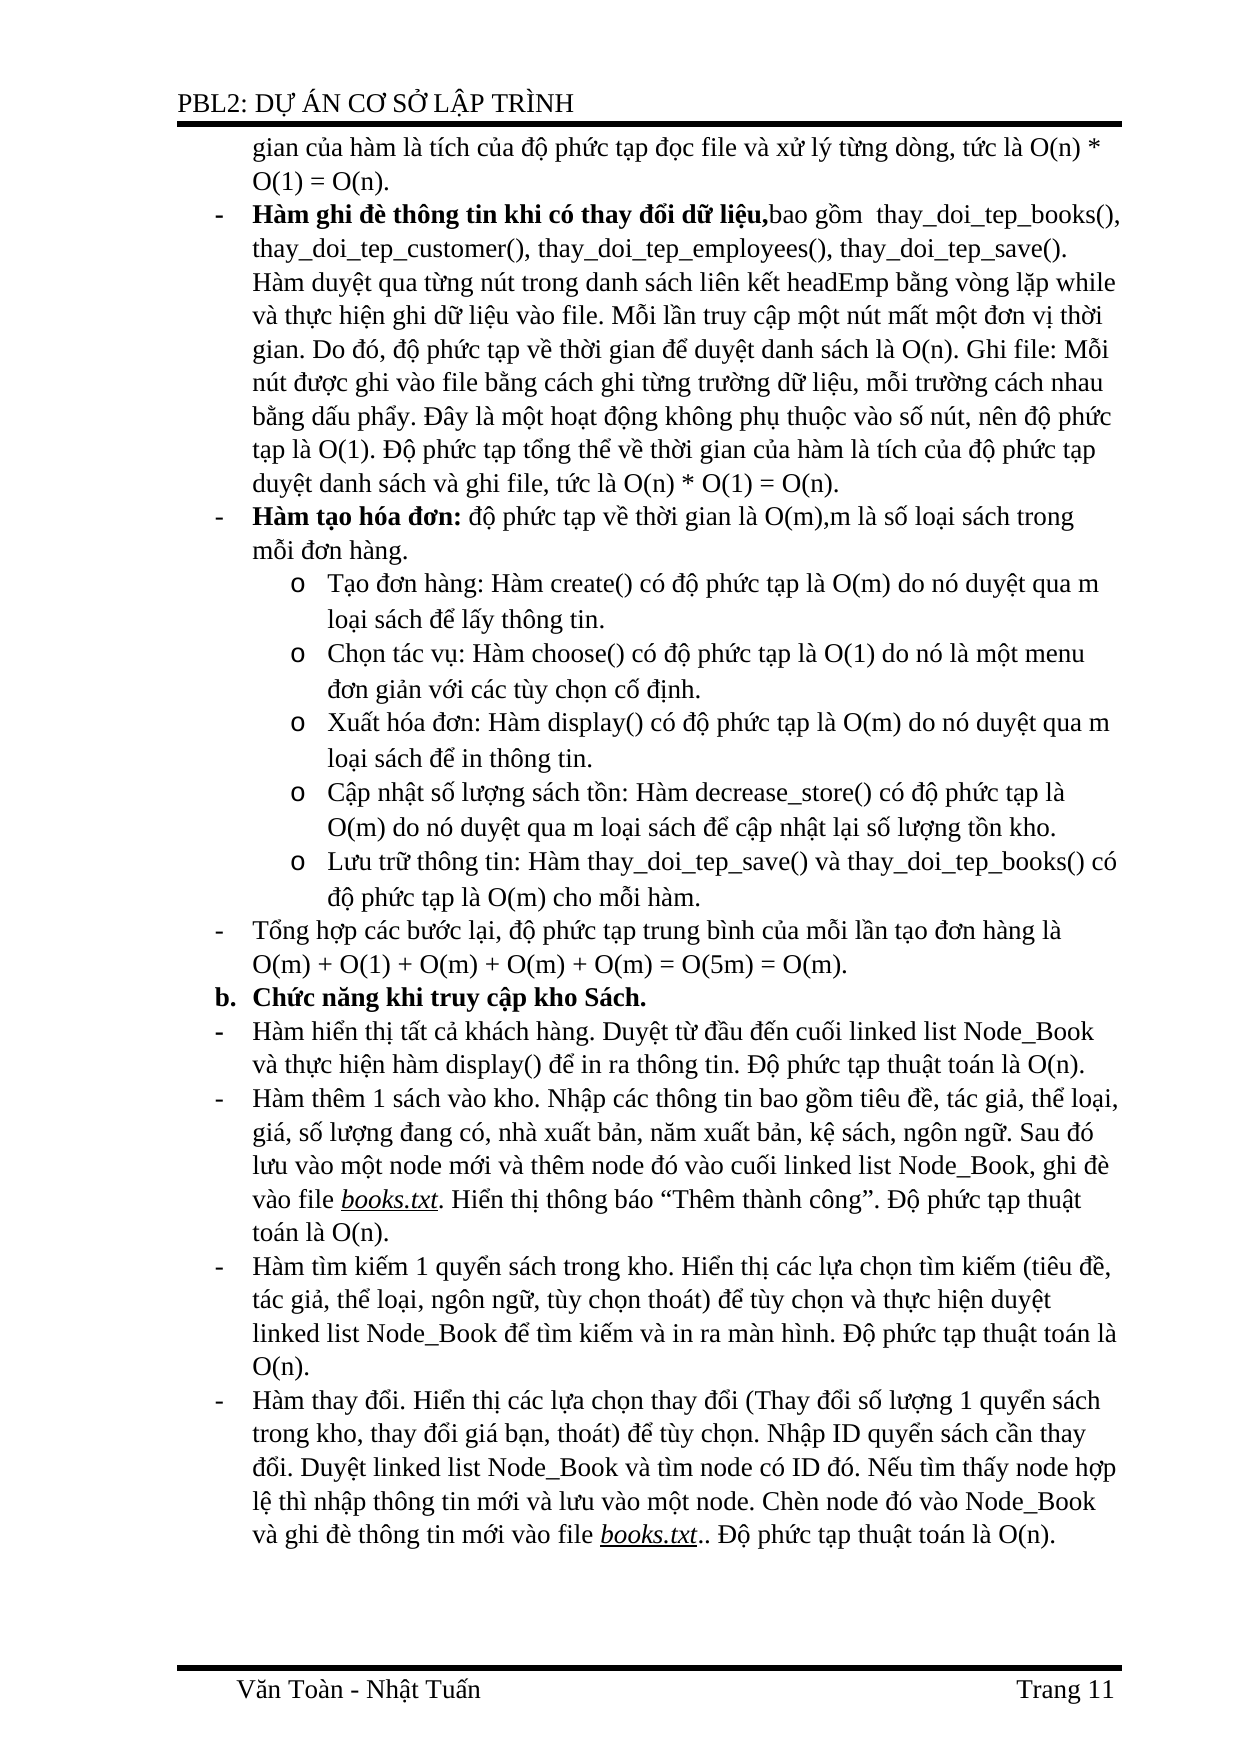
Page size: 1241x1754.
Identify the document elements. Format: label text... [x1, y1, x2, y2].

list Hàm hiển thị tất cả khách hàng. Duyệt từ đầu đến cuối linked list Node_Book và thực hiện hàm display() để in ra thông tin. Độ phức tạp thuật toán là O(n). [214, 1015, 1122, 1080]
list Hàm tìm kiếm 1 quyển sách trong kho. Hiển thị các lựa chọn tìm kiếm (tiêu đề, tác giả, thể loại, ngôn ngữ, tùy chọn thoát) để tùy chọn và thực hiện duyệt linked list Node_Book để tìm kiếm và in ra màn hình. Độ phức tạp thuật toán là O(n). [214, 1250, 1122, 1382]
list Cập nhật số lượng sách tồn: Hàm decrease_store() có độ phức tạp là O(m) do nó duyệt qua m loại sách để cập nhật lại số lượng tồn kho. [289, 776, 1122, 843]
list Chọn tác vụ: Hàm choose() có độ phức tạp là O(1) do nó là một menu đơn giản với các tùy chọn cố định. [289, 637, 1122, 704]
list Chức năng khi truy cập kho Sách. [214, 982, 1122, 1013]
list Hàm thay đổi. Hiển thị các lựa chọn thay đổi (Thay đổi số lượng 1 quyển sách trong kho, thay đổi giá bạn, thoát) để tùy chọn. Nhập ID quyển sách cần thay đổi. Duyệt linked list Node_Book và tìm node có ID đó. Nếu tìm thấy node hợp lệ thì nhập thông tin mới và lưu vào một node. Chèn node đó vào Node_Book và ghi đè thông tin mới vào file books.txt.. Độ phức tạp thuật toán là O(n). [214, 1384, 1122, 1549]
list Lưu trữ thông tin: Hàm thay_doi_tep_save() và thay_doi_tep_books() có độ phức tạp là O(m) cho mỗi hàm. [289, 845, 1122, 912]
list Tổng hợp các bước lại, độ phức tạp trung bình của mỗi lần tạo đơn hàng là O(m) + O(1) + O(m) + O(m) + O(m) = O(5m) = O(m). [214, 914, 1122, 979]
list Hàm ghi đè thông tin khi có thay đổi dữ liệu,bao gồm thay_doi_tep_books(), thay_doi_tep_customer(), thay_doi_tep_employees(), thay_doi_tep_save(). Hàm duyệt qua từng nút trong danh sách liên kết headEmp bằng vòng lặp while và thực hiện ghi dữ liệu vào file. Mỗi lần truy cập một nút mất một đơn vị thời gian. Do đó, độ phức tạp về thời gian để duyệt danh sách là O(n). Ghi file: Mỗi nút được ghi vào file bằng cách ghi từng trường dữ liệu, mỗi trường cách nhau bằng dấu phẩy. Đây là một hoạt động không phụ thuộc vào số nút, nên độ phức tạp là O(1). Độ phức tạp tổng thể về thời gian của hàm là tích của độ phức tạp duyệt danh sách và ghi file, tức là O(n) * O(1) = O(n). [214, 199, 1122, 498]
list Hàm thêm 1 sách vào kho. Nhập các thông tin bao gồm tiêu đề, tác giả, thể loại, giá, số lượng đang có, nhà xuất bản, năm xuất bản, kệ sách, ngôn ngữ. Sau đó lưu vào một node mới và thêm node đó vào cuối linked list Node_Book, ghi đè vào file books.txt. Hiển thị thông báo “Thêm thành công”. Độ phức tạp thuật toán là O(n). [214, 1082, 1122, 1247]
list Hàm tạo hóa đơn: độ phức tạp về thời gian là O(m),m là số loại sách trong mỗi đơn hàng. [214, 501, 1122, 565]
list Xuất hóa đơn: Hàm display() có độ phức tạp là O(m) do nó duyệt qua m loại sách để in thông tin. [289, 706, 1122, 773]
list Tạo đơn hàng: Hàm create() có độ phức tạp là O(m) do nó duyệt qua m loại sách để lấy thông tin. [289, 568, 1122, 634]
